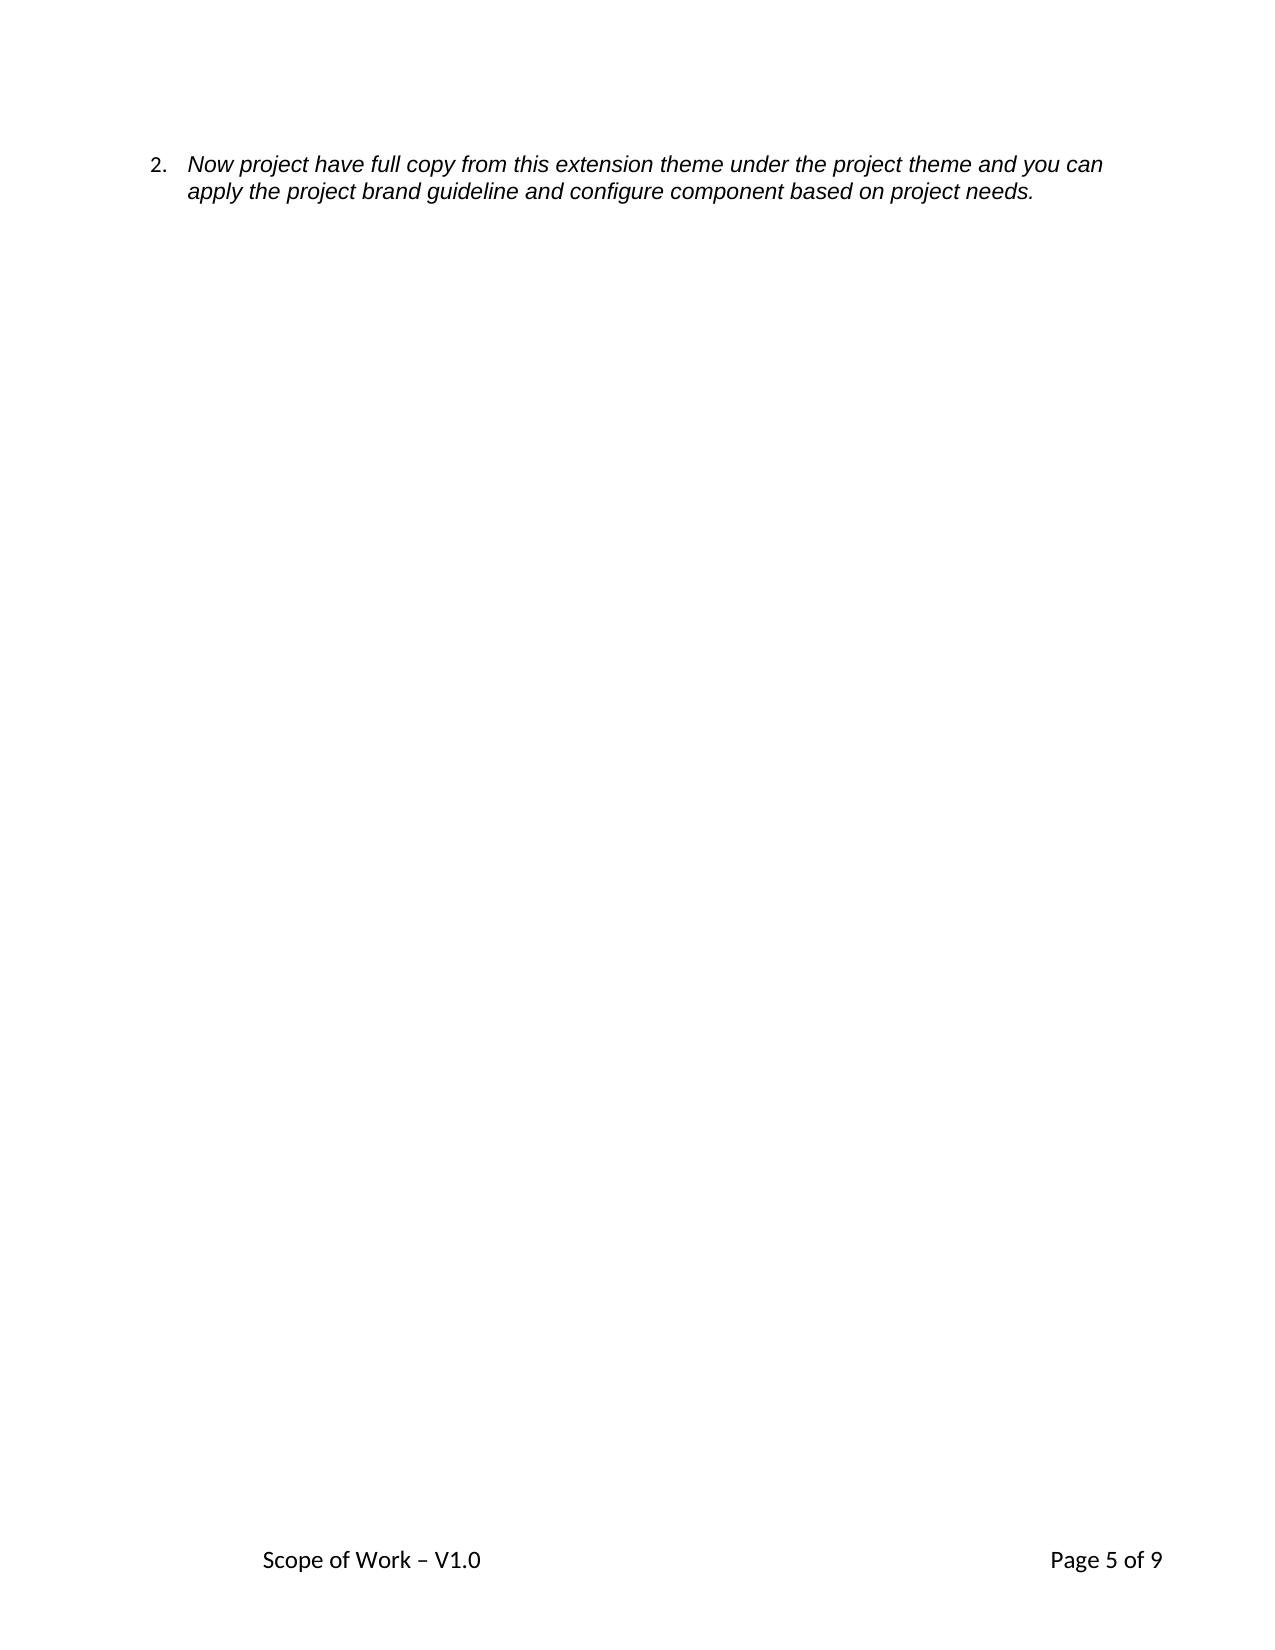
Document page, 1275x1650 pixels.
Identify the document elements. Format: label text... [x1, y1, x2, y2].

list Now project have full copy from this extension theme under the project theme and you can apply the project brand guideline and configure component based on project needs. [150, 150, 1162, 204]
